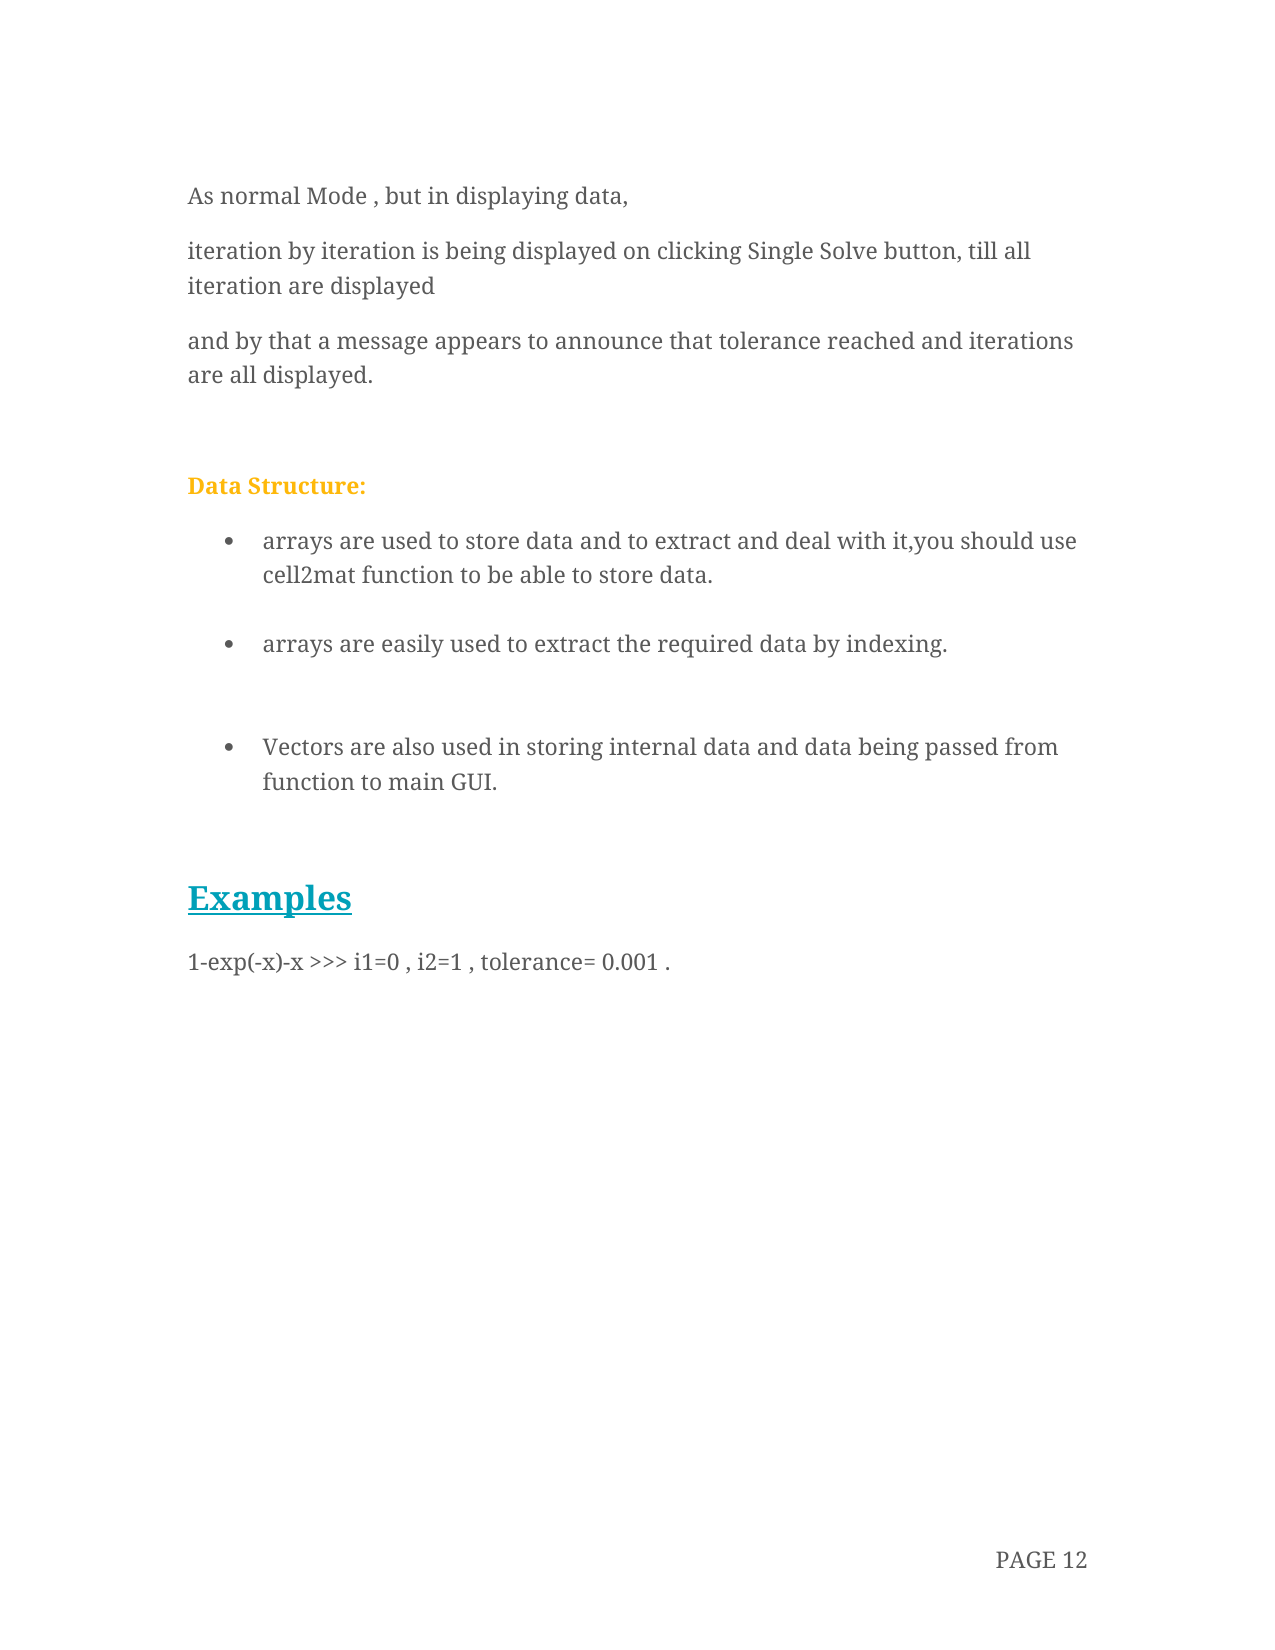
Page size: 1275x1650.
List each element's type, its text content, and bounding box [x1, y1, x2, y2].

text Data Structure: [187, 469, 1087, 501]
list Vectors are also used in storing internal data and data being passed from function to main GUI. [225, 731, 1087, 797]
text Examples [187, 875, 1087, 920]
text 1-exp(-x)-x >>> i1=0 , i2=1 , tolerance= 0.001 . [187, 945, 1087, 977]
text iteration by iteration is being displayed on clicking Single Solve button, till all iteration are displayed [187, 235, 1087, 301]
text and by that a message appears to announce that tolerance reached and iterations are all displayed. [187, 325, 1087, 390]
list arrays are easily used to extract the required data by indexing. [225, 628, 1087, 659]
list arrays are used to store data and to extract and deal with it,you should use cell2mat function to be able to store data. [225, 525, 1087, 590]
text As normal Mode , but in displaying data, [187, 180, 1087, 211]
